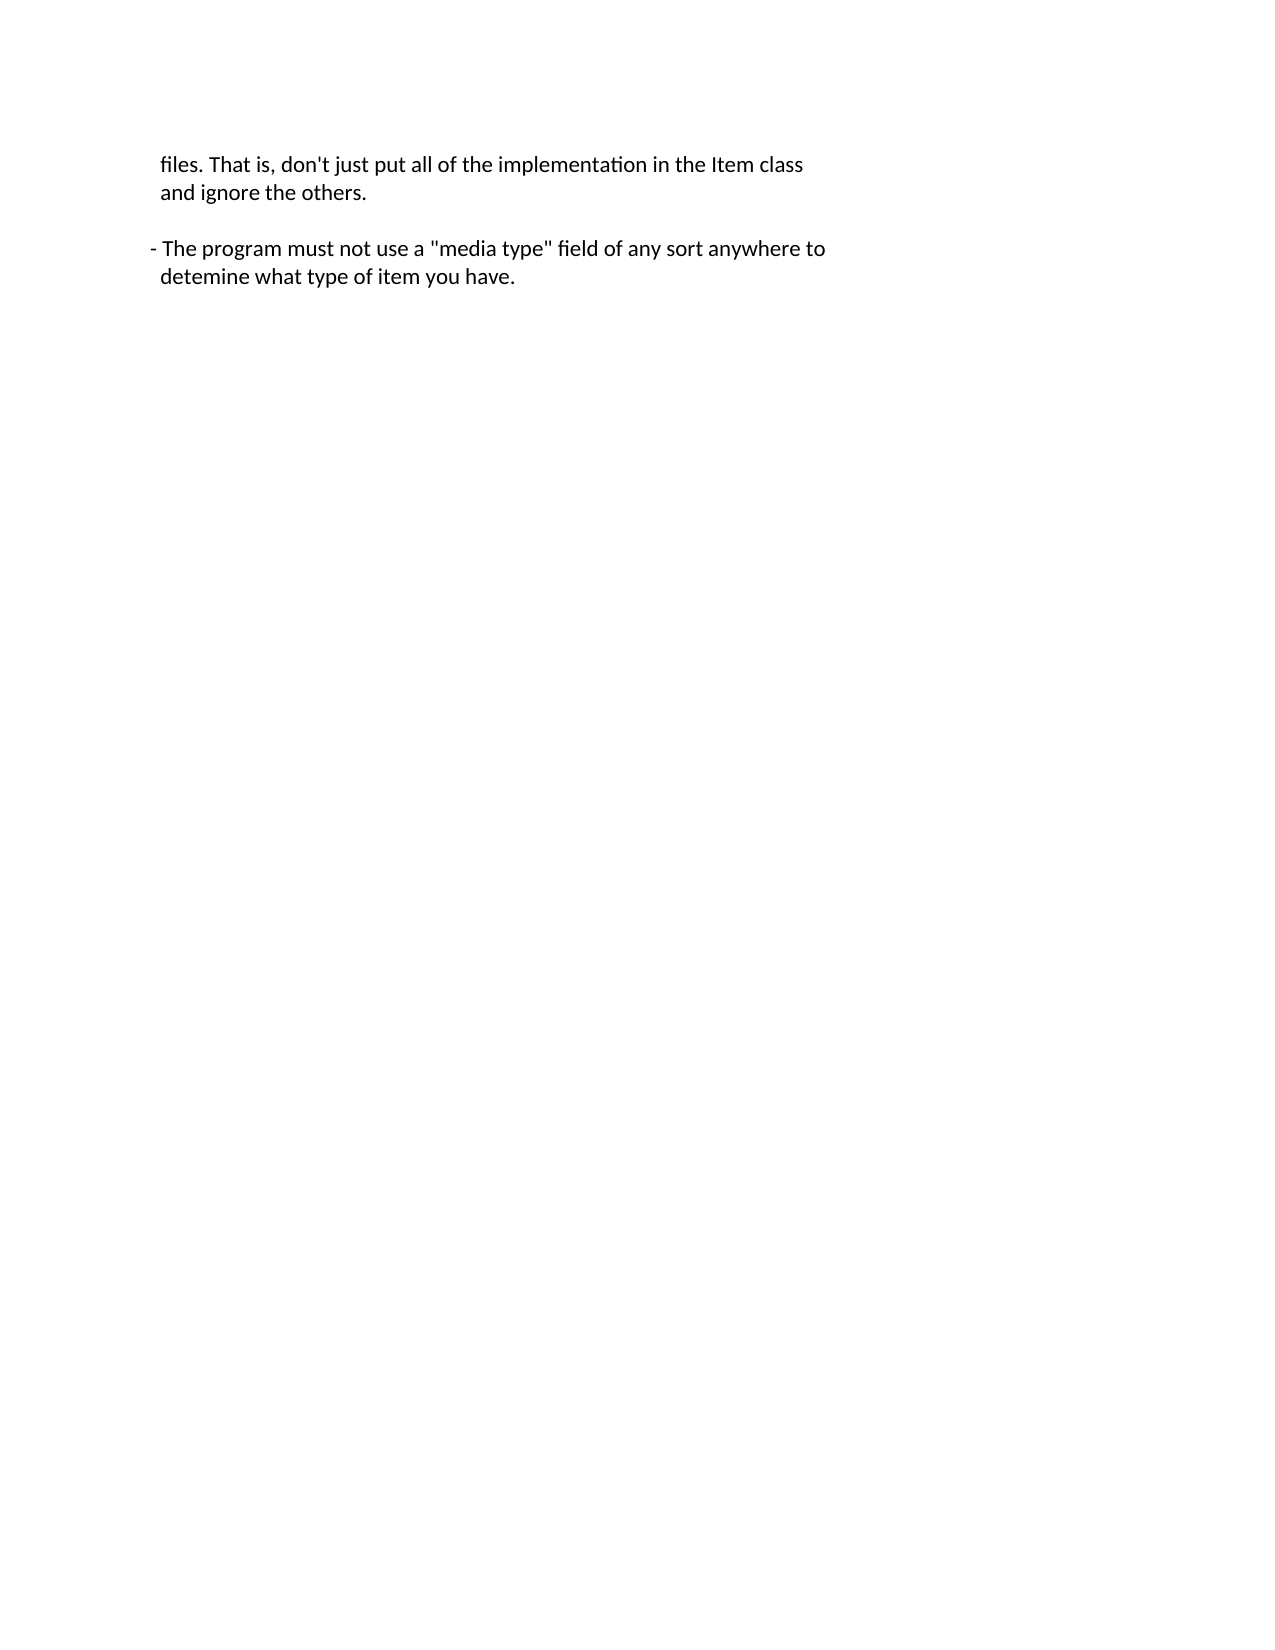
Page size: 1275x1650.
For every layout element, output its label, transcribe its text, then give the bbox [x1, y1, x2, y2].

text detemine what type of item you have. [150, 262, 1125, 290]
text and ignore the others. [150, 178, 1125, 206]
text files. That is, don't just put all of the implementation in the Item class [150, 150, 1125, 178]
text - The program must not use a "media type" field of any sort anywhere to [150, 234, 1125, 262]
